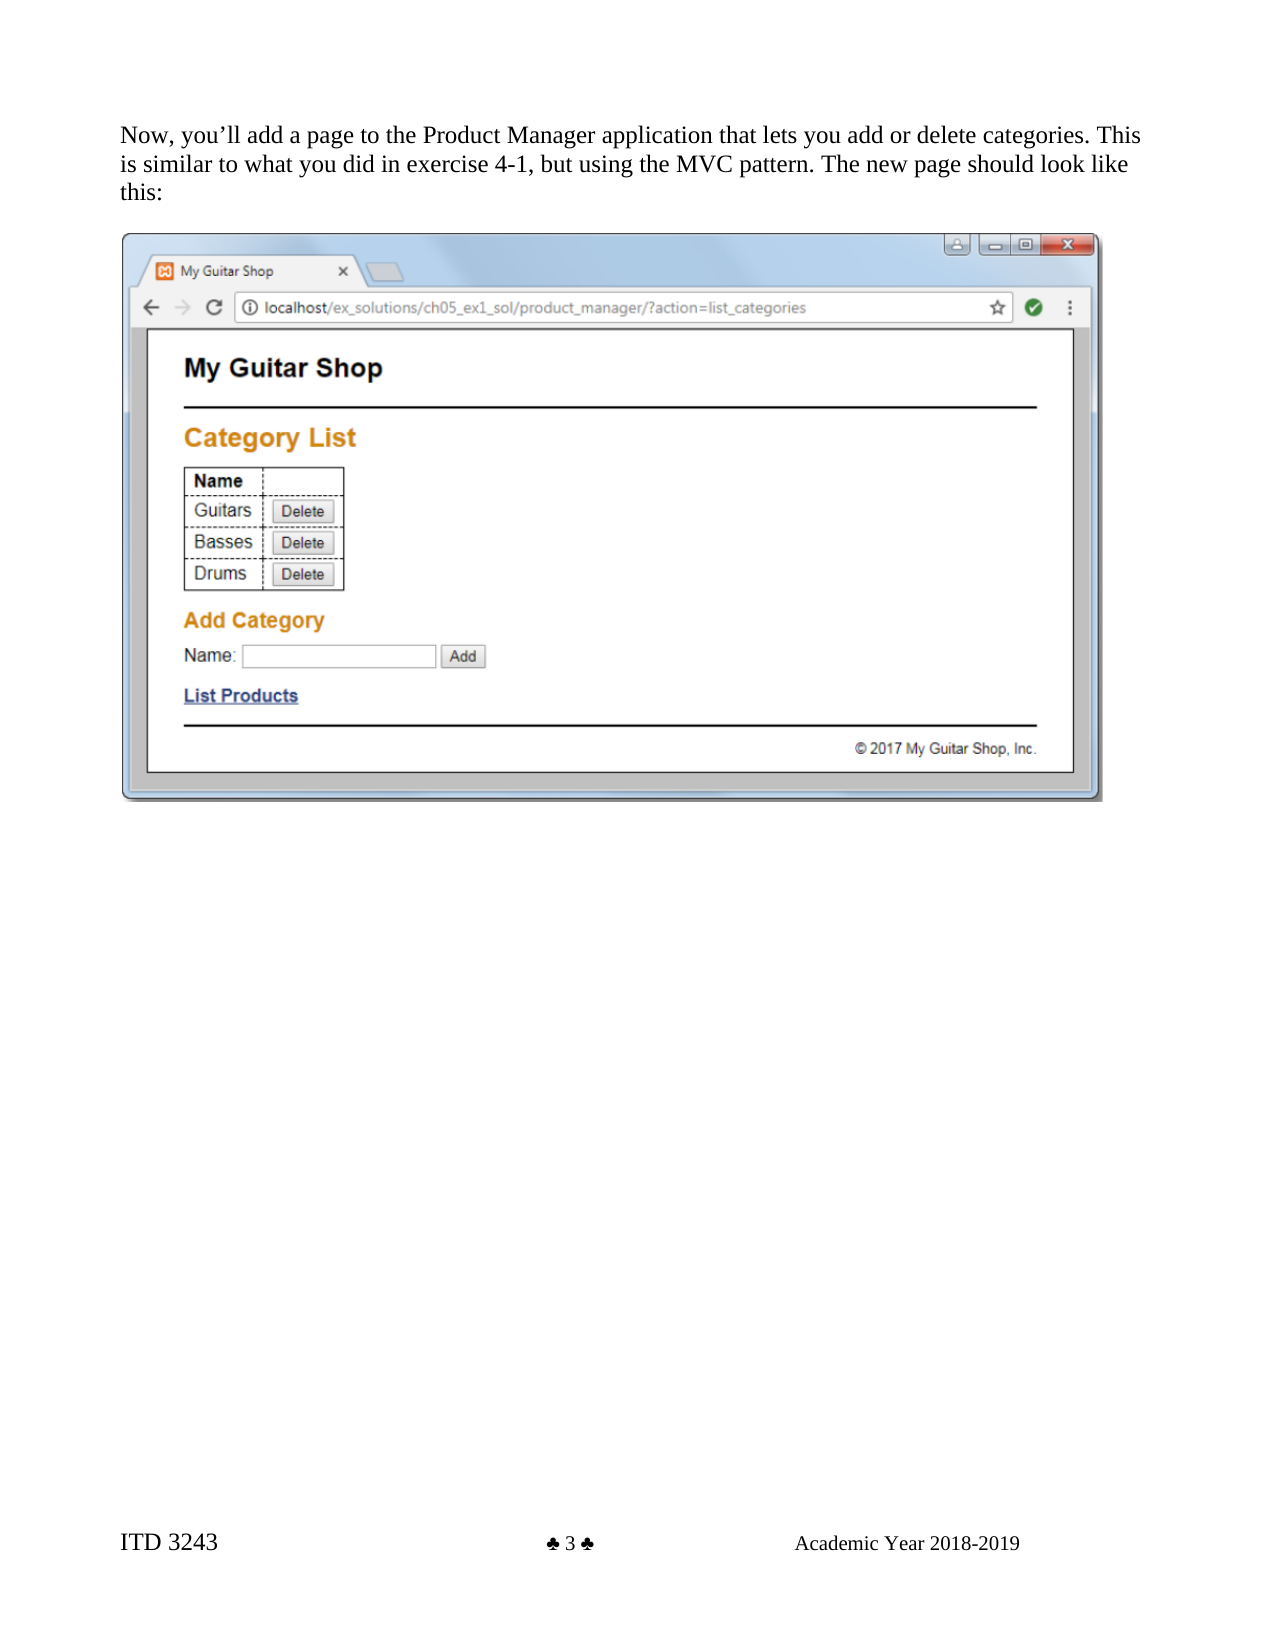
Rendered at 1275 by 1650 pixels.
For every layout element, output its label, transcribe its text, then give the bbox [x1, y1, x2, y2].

text Now, you’ll add a page to the Product Manager application that lets you add or delete categories. This is similar to what you did in exercise 4-1, but using the MVC pattern. The new page should look like this: [120, 120, 1155, 206]
picture [120, 231, 1103, 802]
